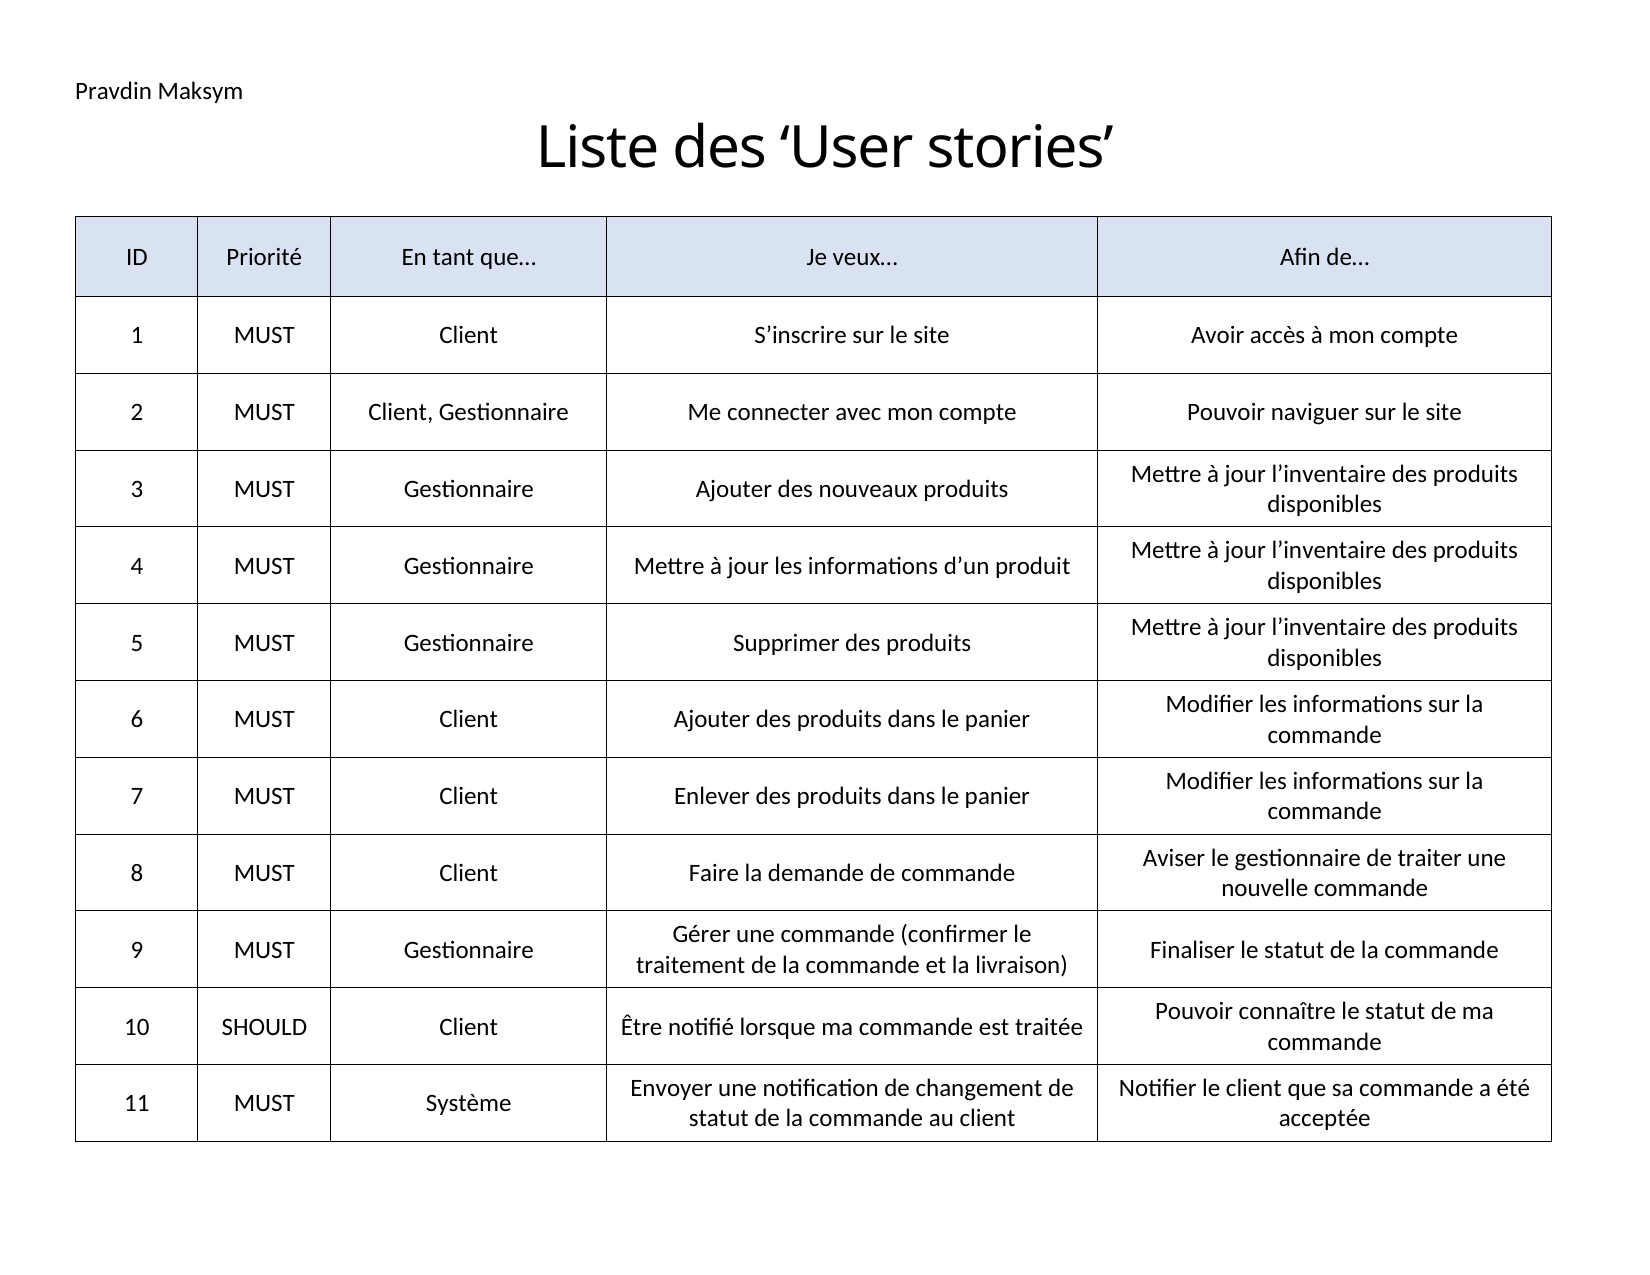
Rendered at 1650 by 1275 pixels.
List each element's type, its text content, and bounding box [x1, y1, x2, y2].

table_cell Client [331, 681, 606, 757]
table_header Priorité [198, 217, 330, 296]
table_cell MUST [198, 297, 330, 373]
table_cell Avoir accès à mon compte [1098, 297, 1551, 373]
table_cell Client [331, 297, 606, 373]
table_cell 5 [76, 604, 197, 680]
table_cell Client [331, 758, 606, 833]
table_cell 9 [76, 911, 197, 987]
table_cell Client [331, 988, 606, 1064]
table_cell Mettre à jour l’inventaire des produits disponibles [1098, 604, 1551, 680]
table_cell Client [331, 835, 606, 910]
table_cell 3 [76, 451, 197, 526]
table_cell MUST [198, 374, 330, 449]
table_cell Modifier les informations sur la commande [1098, 681, 1551, 757]
table_cell Faire la demande de commande [607, 835, 1097, 910]
table_cell Mettre à jour l’inventaire des produits disponibles [1098, 451, 1551, 526]
table_cell MUST [198, 911, 330, 987]
table_cell Ajouter des nouveaux produits [607, 451, 1097, 526]
title Liste des ‘User stories’ [75, 106, 1575, 185]
table_cell MUST [198, 604, 330, 680]
table_cell MUST [198, 1065, 330, 1141]
table_cell S’inscrire sur le site [607, 297, 1097, 373]
table_cell Gestionnaire [331, 451, 606, 526]
table_cell 2 [76, 374, 197, 449]
table_cell Mettre à jour l’inventaire des produits disponibles [1098, 527, 1551, 603]
table_cell Aviser le gestionnaire de traiter une nouvelle commande [1098, 835, 1551, 910]
table_header ID [76, 217, 197, 296]
table_cell Pouvoir naviguer sur le site [1098, 374, 1551, 449]
table_cell 6 [76, 681, 197, 757]
table_cell Notifier le client que sa commande a été acceptée [1098, 1065, 1551, 1141]
table_cell Ajouter des produits dans le panier [607, 681, 1097, 757]
table_cell Enlever des produits dans le panier [607, 758, 1097, 833]
table_cell MUST [198, 681, 330, 757]
table_cell Gestionnaire [331, 911, 606, 987]
table_cell Client, Gestionnaire [331, 374, 606, 449]
table_cell MUST [198, 758, 330, 833]
table_header Je veux… [607, 217, 1097, 296]
table_cell 4 [76, 527, 197, 603]
table_cell Système [331, 1065, 606, 1141]
table_cell Mettre à jour les informations d’un produit [607, 527, 1097, 603]
table_cell Être notifié lorsque ma commande est traitée [607, 988, 1097, 1064]
table_cell 1 [76, 297, 197, 373]
table_cell Modifier les informations sur la commande [1098, 758, 1551, 833]
table_cell 7 [76, 758, 197, 833]
table_cell Supprimer des produits [607, 604, 1097, 680]
table_cell MUST [198, 835, 330, 910]
table_cell SHOULD [198, 988, 330, 1064]
table_cell 8 [76, 835, 197, 910]
table_cell Gestionnaire [331, 527, 606, 603]
table_cell MUST [198, 451, 330, 526]
table_cell Gérer une commande (confirmer le traitement de la commande et la livraison) [607, 911, 1097, 987]
table_header En tant que… [331, 217, 606, 296]
table_cell Finaliser le statut de la commande [1098, 911, 1551, 987]
table_cell Envoyer une notification de changement de statut de la commande au client [607, 1065, 1097, 1141]
table_cell Me connecter avec mon compte [607, 374, 1097, 449]
table_cell 11 [76, 1065, 197, 1141]
table_cell MUST [198, 527, 330, 603]
table_cell 10 [76, 988, 197, 1064]
table_cell Pouvoir connaître le statut de ma commande [1098, 988, 1551, 1064]
table_header Afin de… [1098, 217, 1551, 296]
table_cell Gestionnaire [331, 604, 606, 680]
